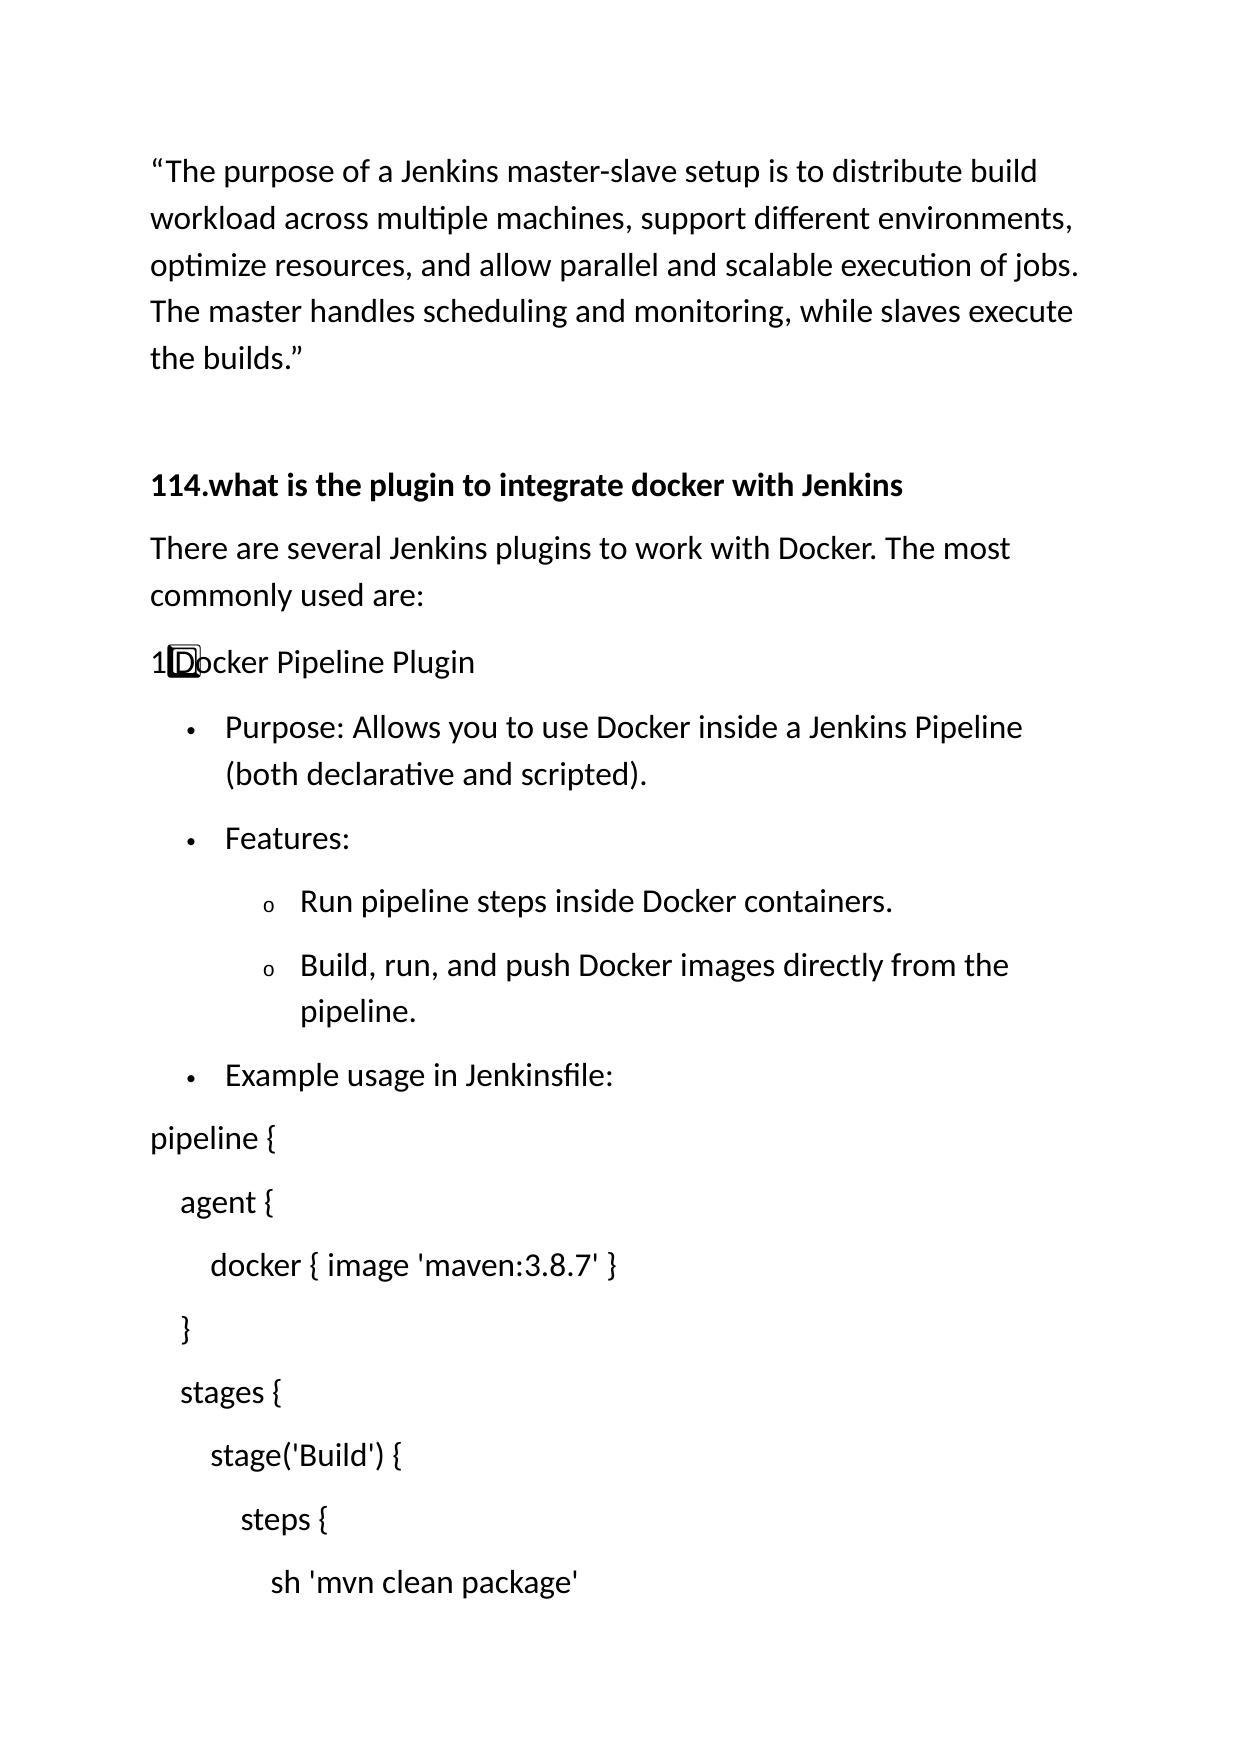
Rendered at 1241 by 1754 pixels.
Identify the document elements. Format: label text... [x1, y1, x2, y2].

text stage('Build') { [150, 1434, 1090, 1475]
text steps { [150, 1498, 1090, 1538]
text “The purpose of a Jenkins master-slave setup is to distribute build workload across multiple machines, support different environments, optimize resources, and allow parallel and scalable execution of jobs. The master handles scheduling and monitoring, while slaves execute the builds.” [150, 150, 1090, 378]
text sh 'mvn clean package' [150, 1561, 1090, 1602]
text There are several Jenkins plugins to work with Docker. The most commonly used are: [150, 527, 1090, 615]
text pipeline { [150, 1117, 1090, 1158]
list Build, run, and push Docker images directly from the pipeline. [262, 943, 1090, 1031]
text 1️⃣ Docker Pipeline Plugin [150, 638, 1090, 683]
list Example usage in Jenkinsfile: [187, 1054, 1090, 1094]
text docker { image 'maven:3.8.7' } [150, 1244, 1090, 1285]
list Run pipeline steps inside Docker containers. [262, 880, 1090, 921]
list Features: [187, 817, 1090, 857]
list Purpose: Allows you to use Docker inside a Jenkins Pipeline (both declarative and scripted). [187, 706, 1090, 794]
text 114.what is the plugin to integrate docker with Jenkins [150, 464, 1090, 505]
text agent { [150, 1181, 1090, 1221]
text stages { [150, 1371, 1090, 1412]
text } [150, 1307, 1090, 1348]
